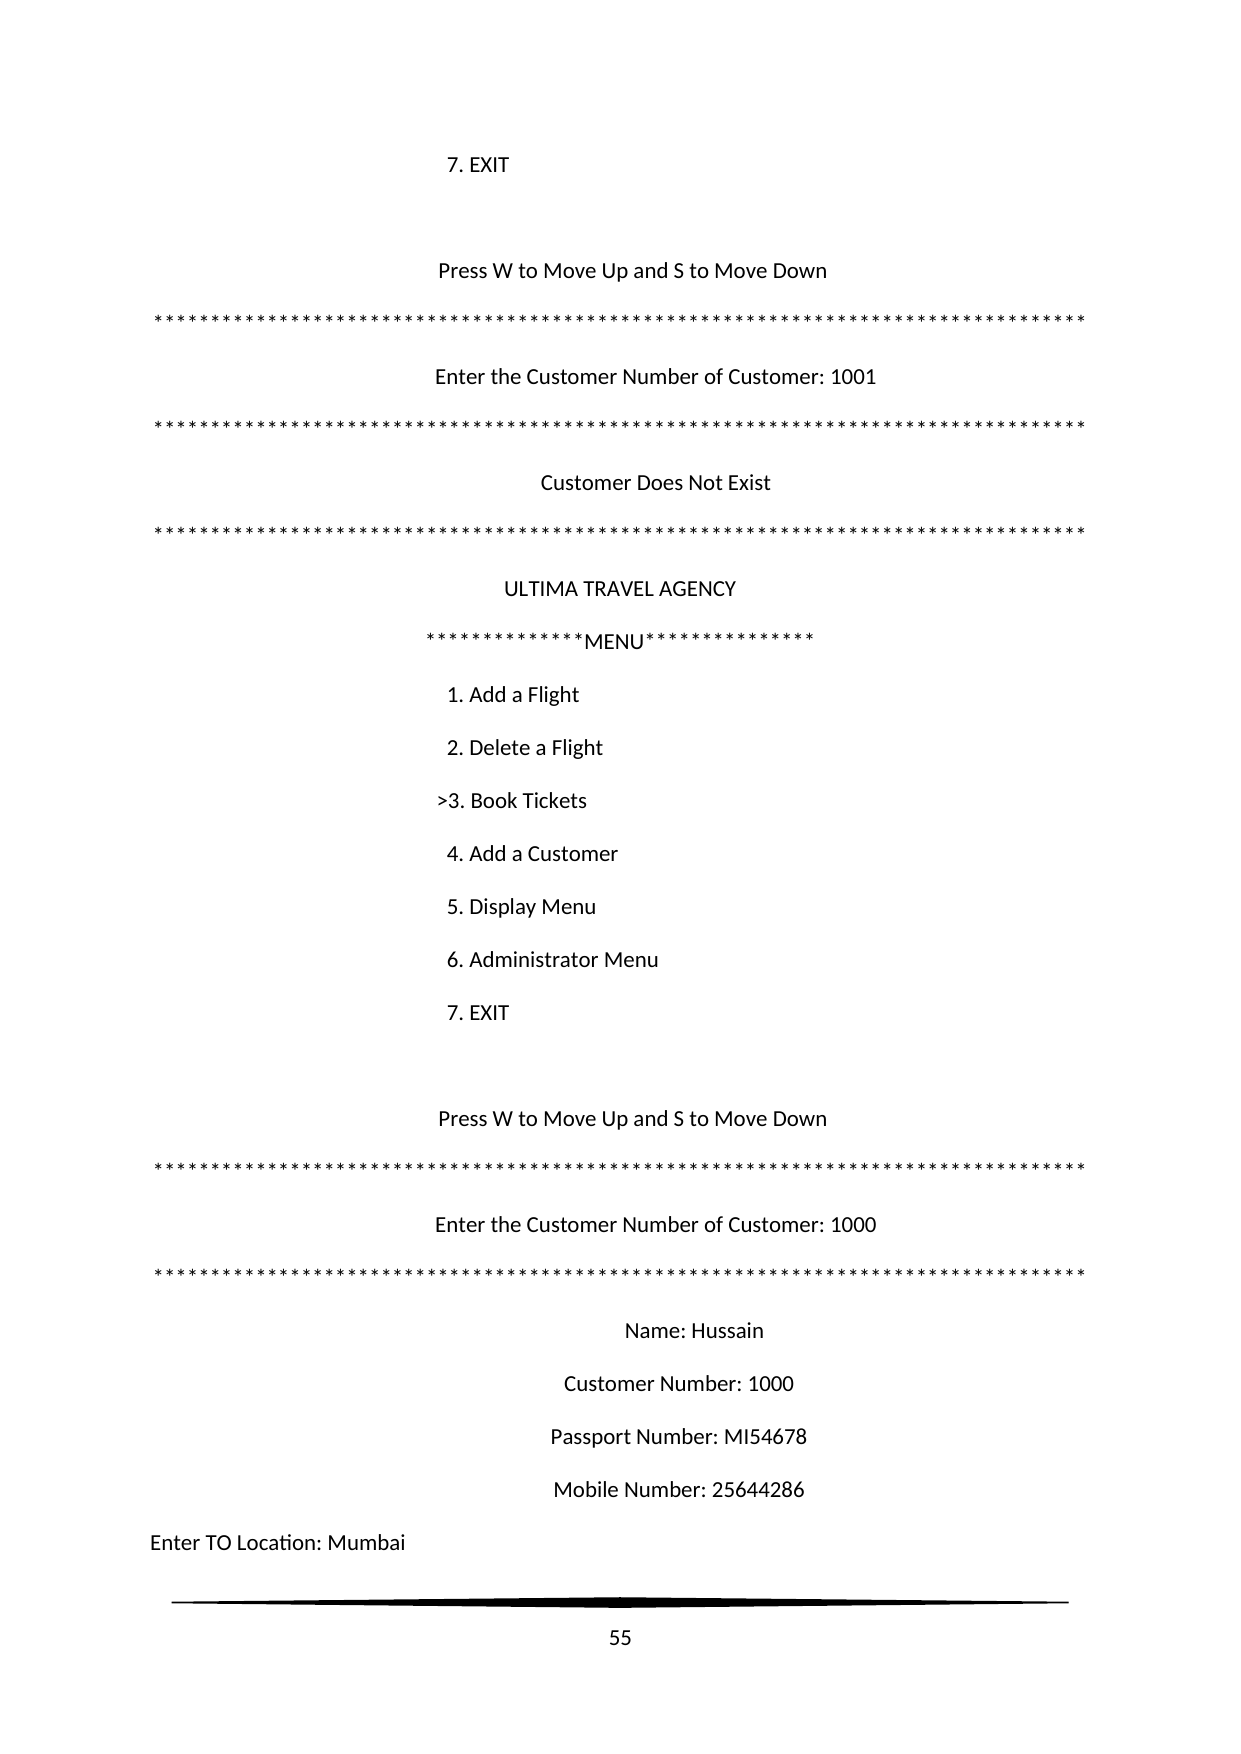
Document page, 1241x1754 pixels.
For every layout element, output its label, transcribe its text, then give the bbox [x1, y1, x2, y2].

text 6. Administrator Menu [150, 945, 1090, 973]
text Enter TO Location: Mumbai [150, 1528, 1090, 1557]
text Mobile Number: 25644286 [150, 1476, 1090, 1503]
text 1. Add a Flight [150, 680, 1090, 708]
text 2. Delete a Flight [150, 733, 1090, 761]
text Press W to Move Up and S to Move Down [150, 1104, 1090, 1132]
text **************MENU*************** [150, 627, 1090, 655]
text Customer Does Not Exist [150, 468, 1090, 496]
text Enter the Customer Number of Customer: 1000 [150, 1210, 1090, 1238]
text 7. EXIT [150, 150, 1090, 178]
text ********************************************************************************** [150, 309, 1090, 337]
text Enter the Customer Number of Customer: 1001 [150, 362, 1090, 390]
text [150, 1263, 1090, 1291]
text >3. Book Tickets [150, 786, 1090, 814]
text ********************************************************************************** [150, 415, 1090, 443]
text Name: Hussain [150, 1316, 1090, 1344]
text Customer Number: 1000 [150, 1369, 1090, 1397]
text Press W to Move Up and S to Move Down [150, 256, 1090, 284]
text Passport Number: MI54678 [150, 1422, 1090, 1451]
text ULTIMA TRAVEL AGENCY [150, 574, 1090, 602]
text 7. EXIT [150, 998, 1090, 1026]
text ********************************************************************************** [150, 521, 1090, 549]
text 4. Add a Customer [150, 839, 1090, 867]
text 5. Display Menu [150, 892, 1090, 920]
text ********************************************************************************** [150, 1157, 1090, 1185]
